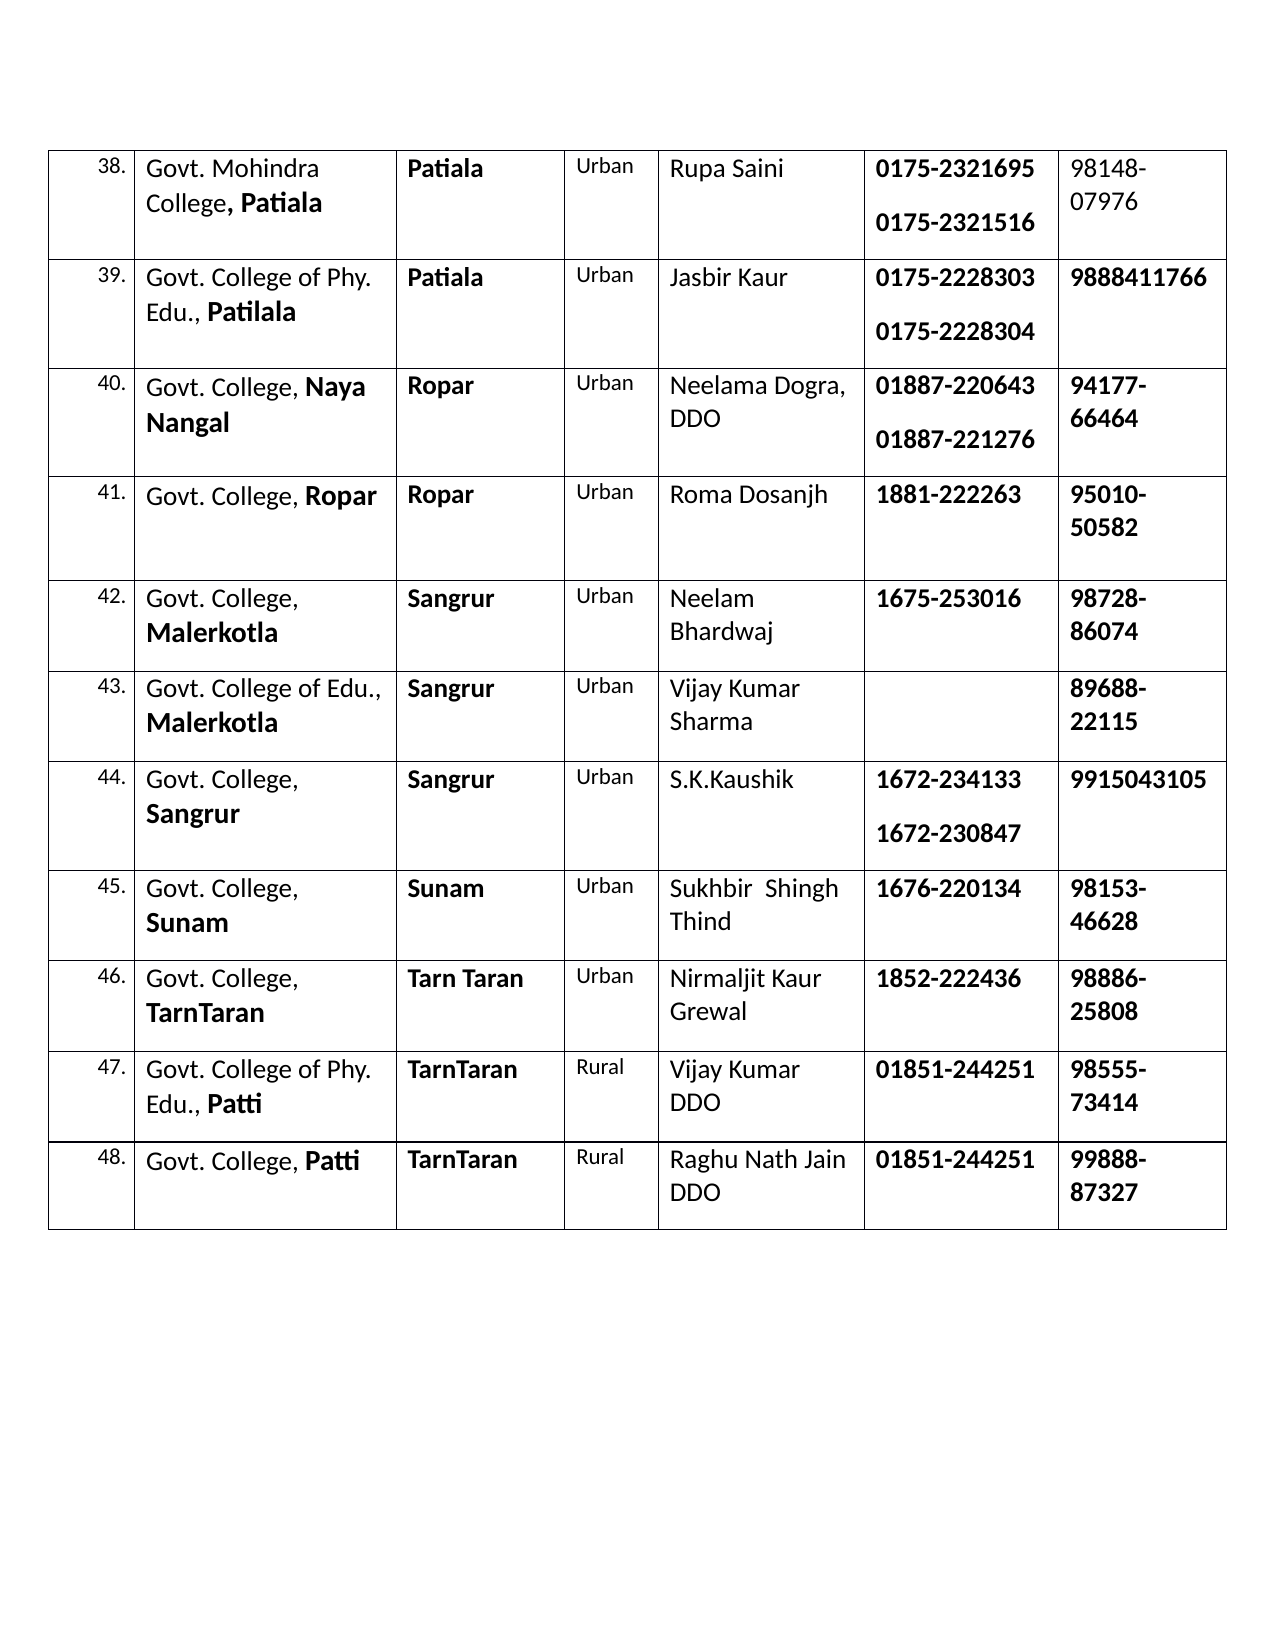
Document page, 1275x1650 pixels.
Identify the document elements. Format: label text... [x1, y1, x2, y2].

table_cell Urban [565, 762, 658, 870]
table_cell Raghu Nath Jain DDO [659, 1143, 864, 1229]
table_cell Govt. College, TarnTaran [135, 961, 396, 1051]
table_cell Sangrur [397, 581, 564, 671]
table_cell S.K.Kaushik [659, 762, 864, 870]
table_cell [49, 1143, 134, 1229]
table_cell 1852-222436 [865, 961, 1058, 1051]
table_cell [49, 762, 134, 870]
table_cell TarnTaran [397, 1052, 564, 1141]
table_cell 01887-220643 01887-221276 [865, 369, 1058, 476]
table_cell Sunam [397, 871, 564, 960]
table_cell Govt. College, Patti [135, 1143, 396, 1229]
table_cell Govt. College, Malerkotla [135, 581, 396, 671]
table_cell Ropar [397, 369, 564, 476]
table_cell [49, 1052, 134, 1141]
table_cell Patiala [397, 260, 564, 367]
table_cell 0175-2228303 0175-2228304 [865, 260, 1058, 367]
table_cell [49, 672, 134, 761]
table_cell 1672-234133 1672-230847 [865, 762, 1058, 870]
table_cell Urban [565, 961, 658, 1051]
table_cell 89688-22115 [1059, 672, 1226, 761]
table_cell [49, 369, 134, 476]
table_cell Patiala [397, 151, 564, 259]
table_cell Vijay Kumar Sharma [659, 672, 864, 761]
table_cell [49, 151, 134, 259]
table_cell 1676-220134 [865, 871, 1058, 960]
table_cell 1675-253016 [865, 581, 1058, 671]
table_cell Sangrur [397, 672, 564, 761]
table_cell Urban [565, 369, 658, 476]
table_cell 01851-244251 [865, 1143, 1058, 1229]
table_cell 9915043105 [1059, 762, 1226, 870]
table_cell 94177-66464 [1059, 369, 1226, 476]
table_cell Govt. College of Phy. Edu., Patilala [135, 260, 396, 367]
table_cell Roma Dosanjh [659, 477, 864, 580]
table_cell [49, 581, 134, 671]
table_cell Neelama Dogra, DDO [659, 369, 864, 476]
table_cell TarnTaran [397, 1143, 564, 1229]
table_cell 98728-86074 [1059, 581, 1226, 671]
table_cell Urban [565, 581, 658, 671]
table_cell Govt. College, Sangrur [135, 762, 396, 870]
table_cell Sukhbir Shingh Thind [659, 871, 864, 960]
table_cell Nirmaljit Kaur Grewal [659, 961, 864, 1051]
table_cell Rupa Saini [659, 151, 864, 259]
table_cell 95010-50582 [1059, 477, 1226, 580]
table_cell Urban [565, 260, 658, 367]
table_cell 0175-2321695 0175-2321516 [865, 151, 1058, 259]
table_cell Urban [565, 151, 658, 259]
table_cell Vijay Kumar DDO [659, 1052, 864, 1141]
table_cell Govt. Mohindra College, Patiala [135, 151, 396, 259]
table_cell [49, 477, 134, 580]
table_cell [49, 260, 134, 367]
table_cell Jasbir Kaur [659, 260, 864, 367]
table_cell Govt. College, Ropar [135, 477, 396, 580]
table_cell Urban [565, 477, 658, 580]
table_cell 98555-73414 [1059, 1052, 1226, 1141]
table_cell Urban [565, 871, 658, 960]
table_cell Neelam Bhardwaj [659, 581, 864, 671]
table_cell Govt. College, Sunam [135, 871, 396, 960]
table_cell Urban [565, 672, 658, 761]
table_cell Rural [565, 1143, 658, 1229]
table_cell Govt. College of Edu., Malerkotla [135, 672, 396, 761]
table_cell [49, 871, 134, 960]
table_cell Sangrur [397, 762, 564, 870]
table_cell 99888-87327 [1059, 1143, 1226, 1229]
table_cell 98153-46628 [1059, 871, 1226, 960]
table_cell 1881-222263 [865, 477, 1058, 580]
table_cell Govt. College of Phy. Edu., Patti [135, 1052, 396, 1141]
table_cell Tarn Taran [397, 961, 564, 1051]
table_cell 98148-07976 [1059, 151, 1226, 259]
table_cell Rural [565, 1052, 658, 1141]
table_cell 98886-25808 [1059, 961, 1226, 1051]
table_cell 01851-244251 [865, 1052, 1058, 1141]
table_cell [49, 961, 134, 1051]
table_cell Ropar [397, 477, 564, 580]
table_cell Govt. College, Naya Nangal [135, 369, 396, 476]
table_cell 9888411766 [1059, 260, 1226, 367]
table_cell [865, 672, 1058, 761]
